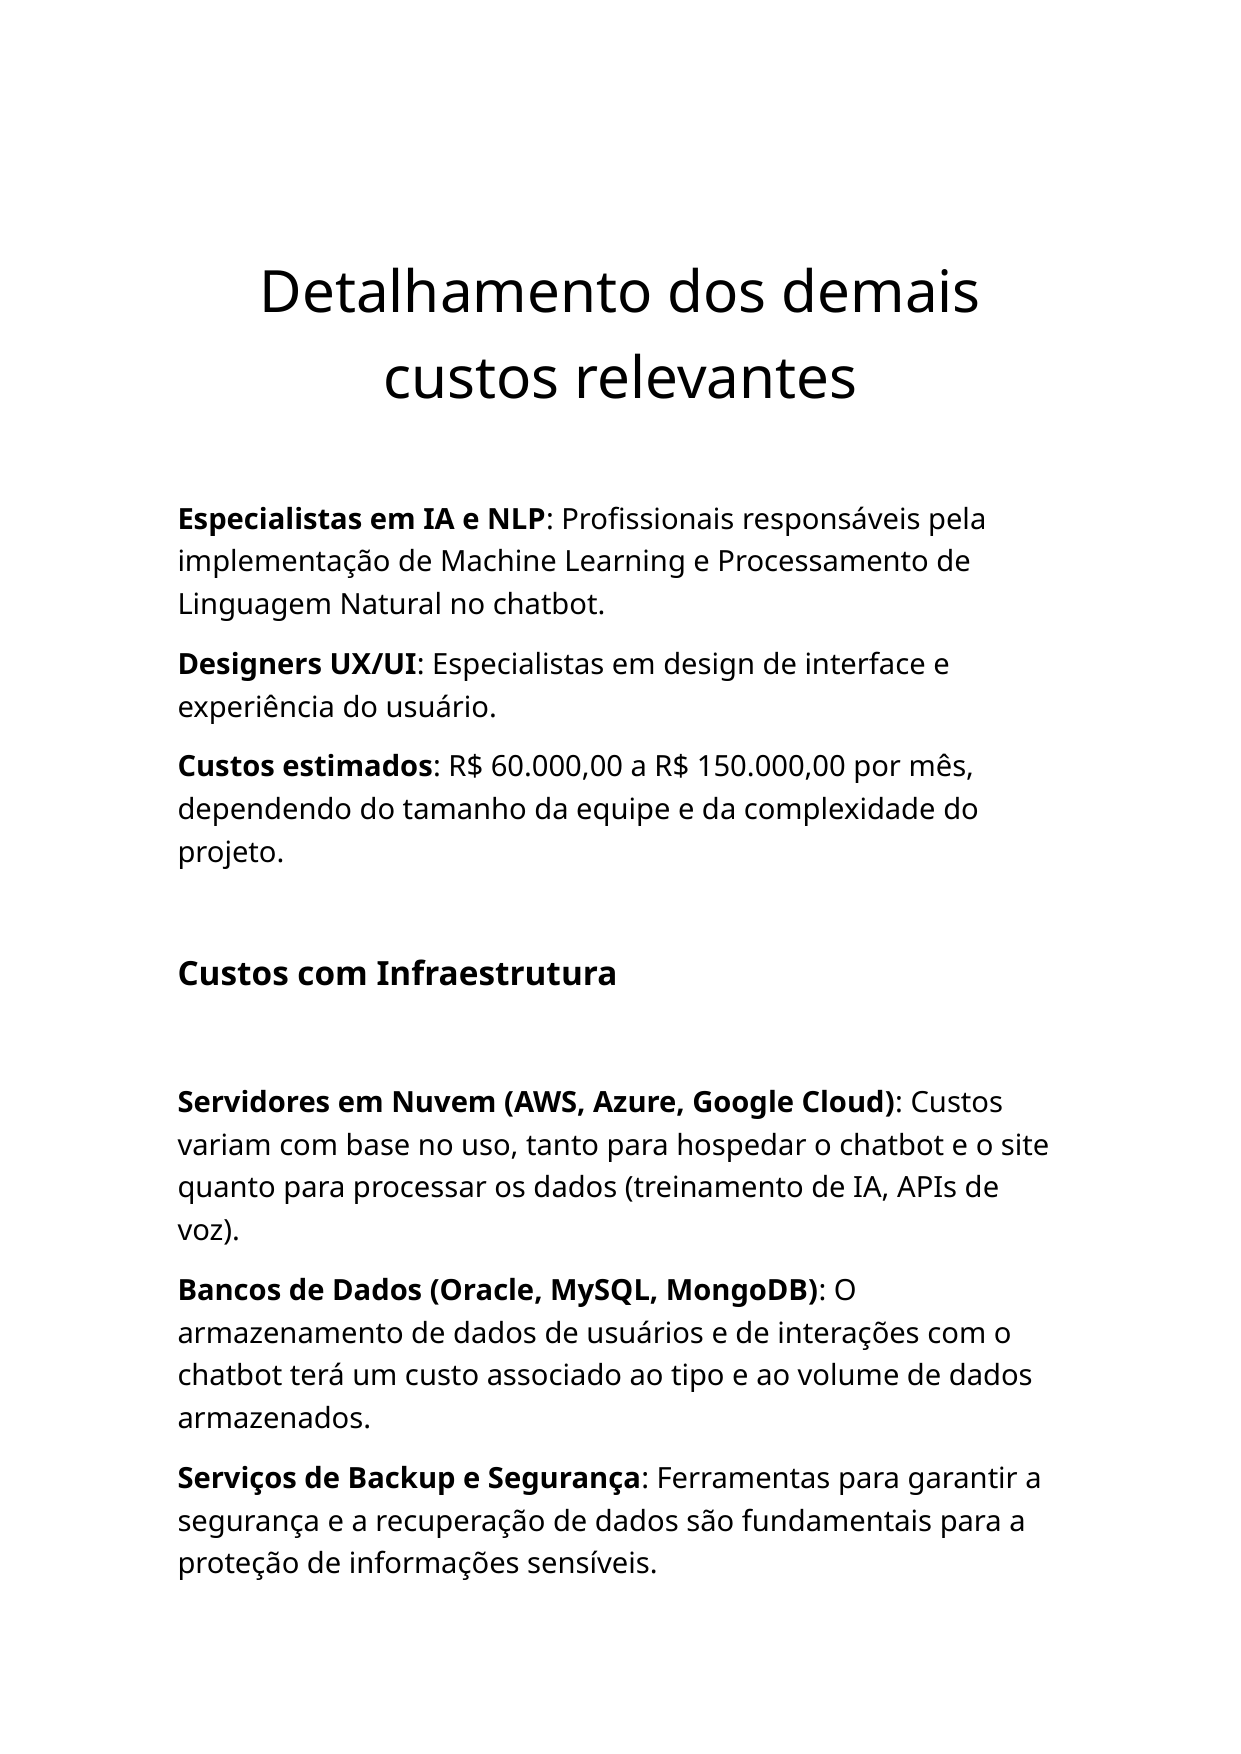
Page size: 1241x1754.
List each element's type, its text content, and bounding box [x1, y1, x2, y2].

text Bancos de Dados (Oracle, MySQL, MongoDB): O armazenamento de dados de usuários e de interações com o chatbot terá um custo associado ao tipo e ao volume de dados armazenados. [177, 1269, 1063, 1437]
text Especialistas em IA e NLP: Profissionais responsáveis pela implementação de Machine Learning e Processamento de Linguagem Natural no chatbot. [177, 498, 1063, 623]
text Servidores em Nuvem (AWS, Azure, Google Cloud): Custos variam com base no uso, tanto para hospedar o chatbot e o site quanto para processar os dados (treinamento de IA, APIs de voz). [177, 1081, 1063, 1249]
text Custos estimados: R$ 60.000,00 a R$ 150.000,00 por mês, dependendo do tamanho da equipe e da complexidade do projeto. [177, 745, 1063, 871]
text Designers UX/UI: Especialistas em design de interface e experiência do usuário. [177, 643, 1063, 726]
text Detalhamento dos demais custos relevantes [177, 250, 1063, 415]
text Serviços de Backup e Segurança: Ferramentas para garantir a segurança e a recuperação de dados são fundamentais para a proteção de informações sensíveis. [177, 1457, 1063, 1582]
text Custos com Infraestrutura [177, 950, 1063, 995]
